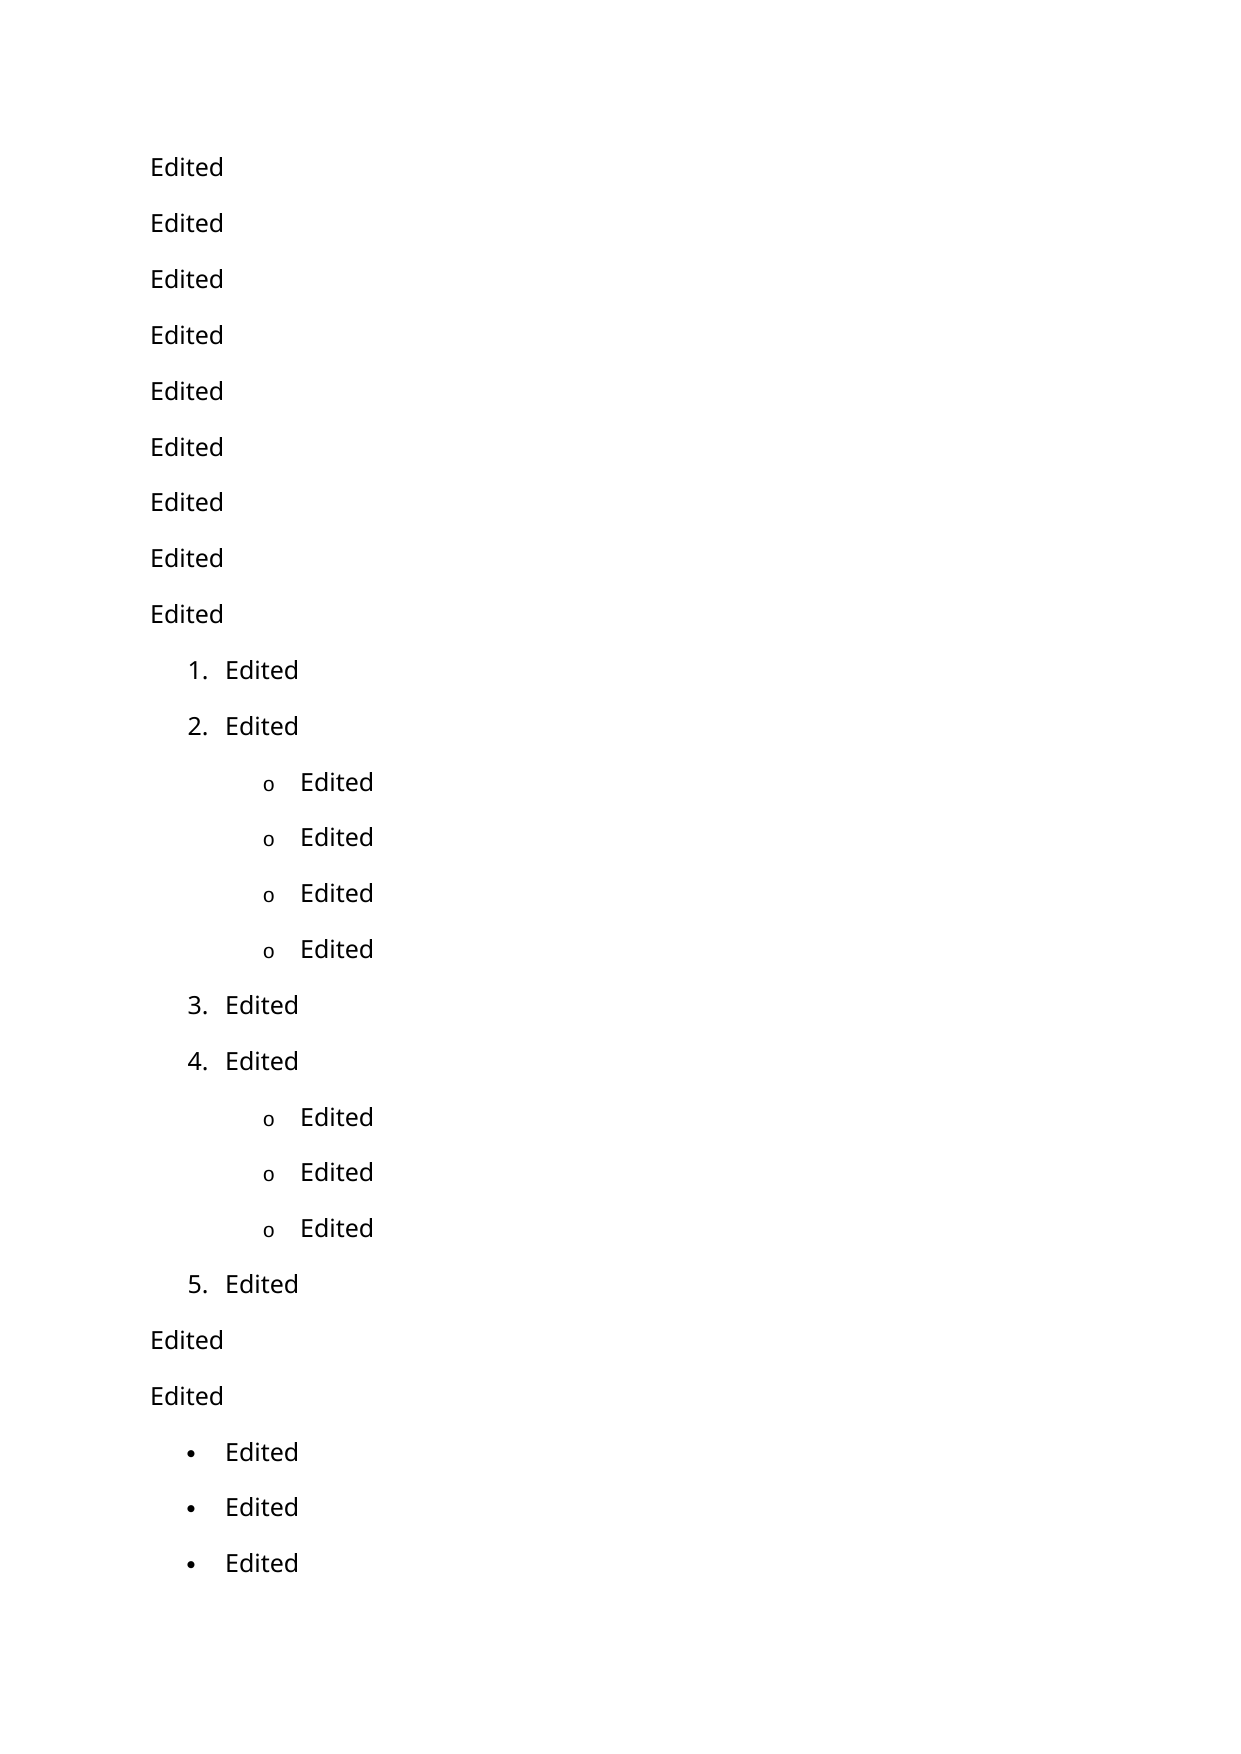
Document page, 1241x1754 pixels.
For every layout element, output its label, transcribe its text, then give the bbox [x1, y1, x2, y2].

text Edited [150, 262, 1090, 296]
list Edited [187, 1546, 1090, 1580]
text Edited [150, 373, 1090, 407]
text Edited [150, 429, 1090, 463]
text Edited [150, 317, 1090, 352]
list Edited [262, 1099, 1090, 1133]
list Edited [262, 932, 1090, 966]
list Edited [262, 820, 1090, 854]
list Edited [187, 652, 1090, 687]
text Edited [150, 485, 1090, 519]
text Edited [150, 597, 1090, 631]
list Edited [262, 764, 1090, 798]
list Edited [262, 1155, 1090, 1189]
list Edited [187, 708, 1090, 742]
list Edited [187, 1043, 1090, 1077]
list Edited [187, 1490, 1090, 1524]
text Edited [150, 541, 1090, 575]
list Edited [187, 1267, 1090, 1301]
text Edited [150, 206, 1090, 240]
list Edited [262, 1211, 1090, 1245]
list Edited [262, 876, 1090, 910]
text Edited [150, 150, 1090, 184]
list Edited [187, 987, 1090, 1022]
list Edited [187, 1434, 1090, 1468]
text Edited [150, 1322, 1090, 1357]
text Edited [150, 1378, 1090, 1412]
